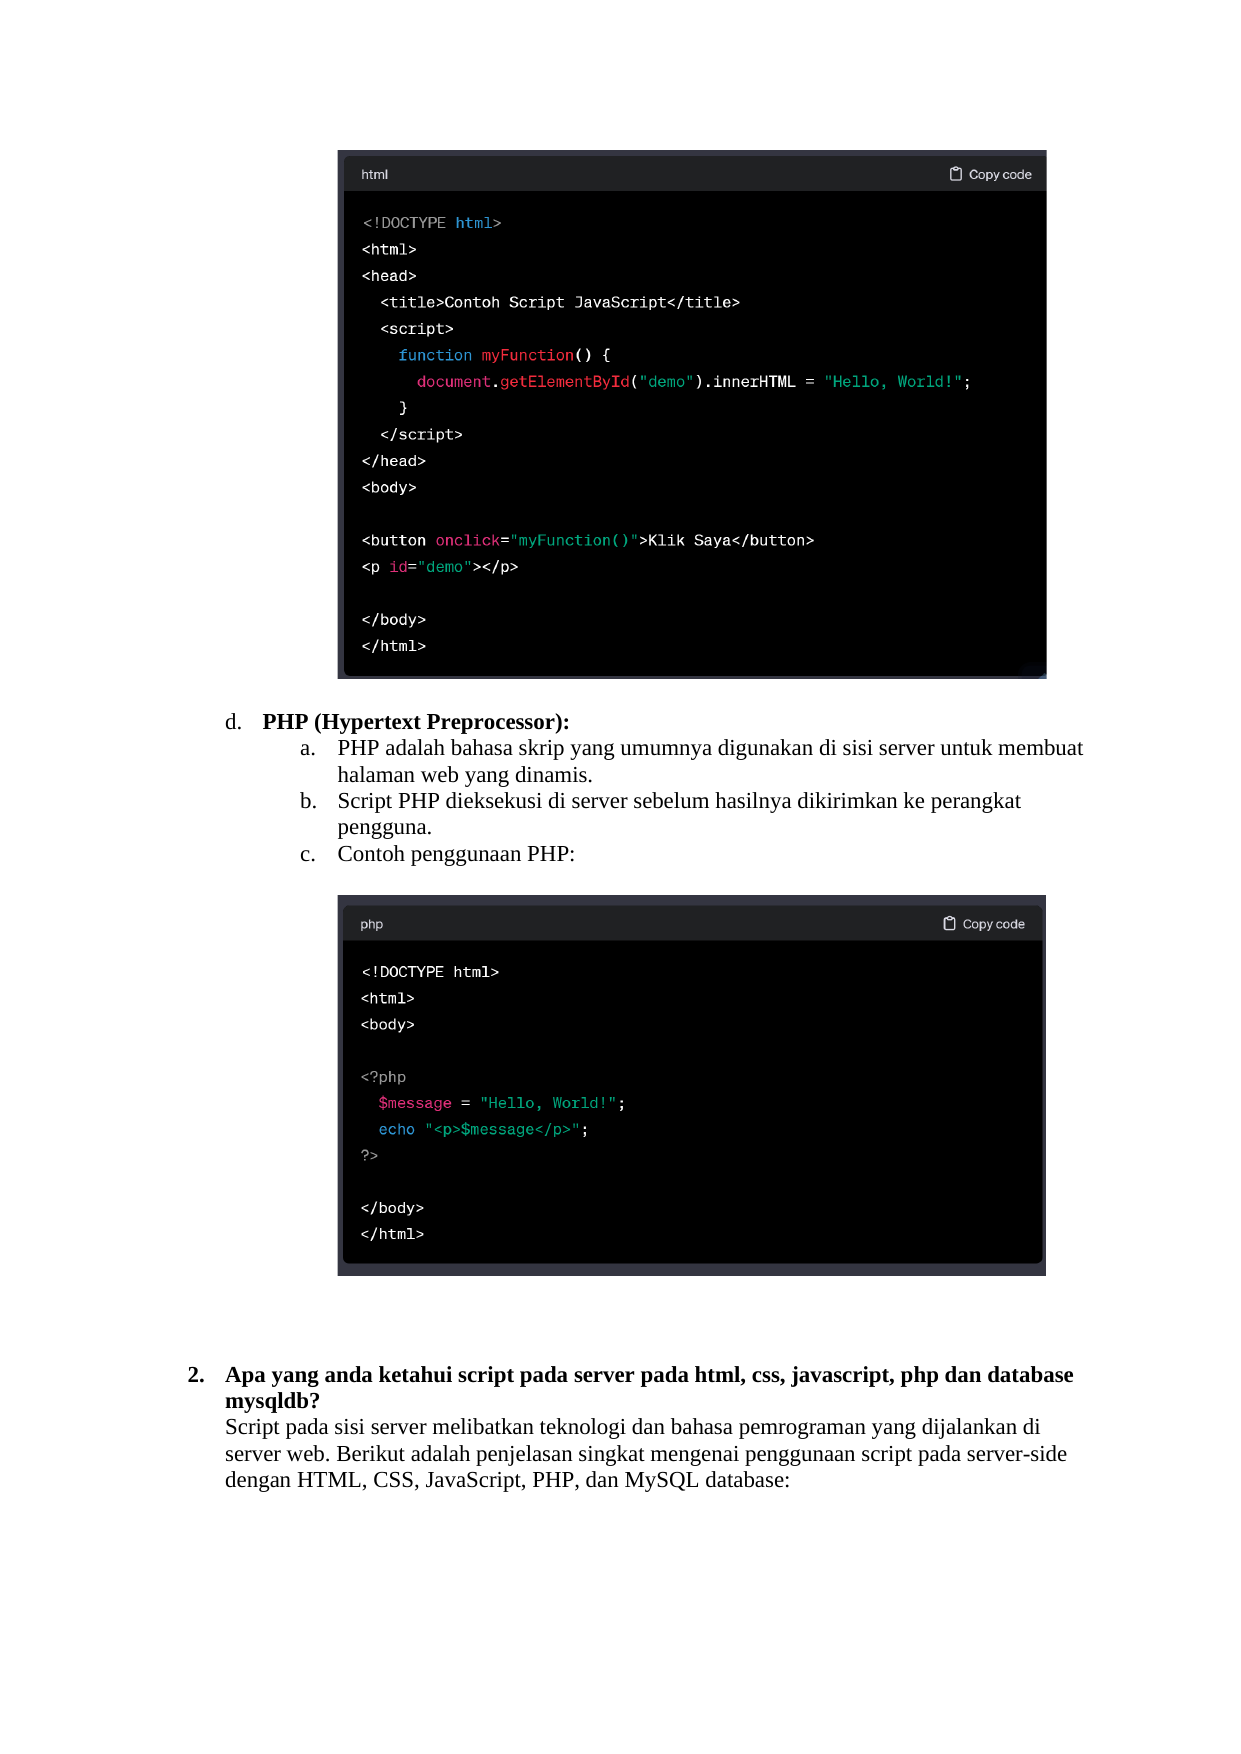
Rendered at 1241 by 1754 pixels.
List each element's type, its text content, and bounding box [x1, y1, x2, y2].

picture [337, 150, 1047, 679]
list Contoh penggunaan PHP: [300, 840, 1090, 866]
list PHP (Hypertext Preprocessor): [225, 708, 1090, 734]
picture [337, 895, 1046, 1276]
list Apa yang anda ketahui script pada server pada html, css, javascript, php dan database mysqldb? [187, 1361, 1090, 1413]
list Script PHP dieksekusi di server sebelum hasilnya dikirimkan ke perangkat pengguna. [300, 787, 1090, 840]
list Script pada sisi server melibatkan teknologi dan bahasa pemrograman yang dijalankan di server web. Berikut adalah penjelasan singkat mengenai penggunaan script pada server-side dengan HTML, CSS, JavaScript, PHP, dan MySQL database: [225, 1413, 1090, 1492]
list PHP adalah bahasa skrip yang umumnya digunakan di sisi server untuk membuat halaman web yang dinamis. [300, 734, 1090, 787]
